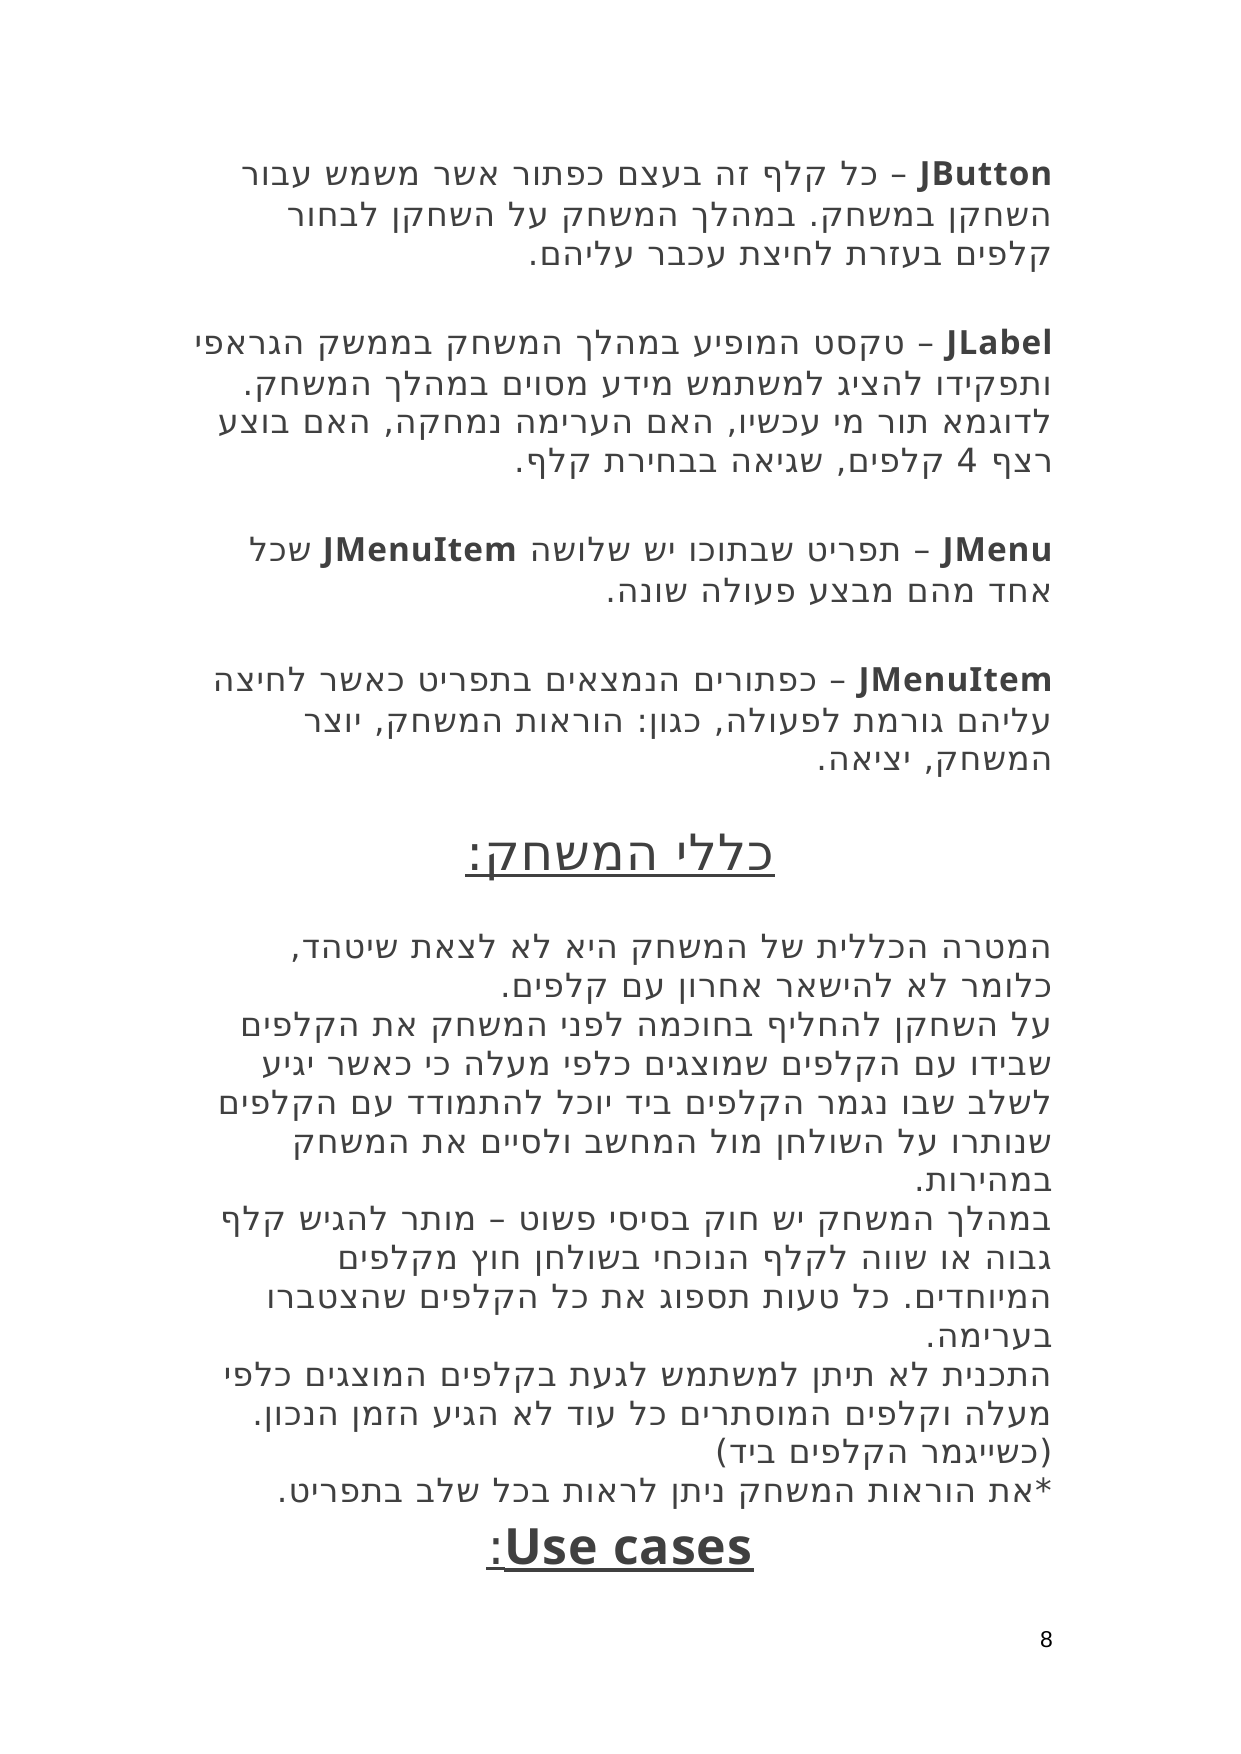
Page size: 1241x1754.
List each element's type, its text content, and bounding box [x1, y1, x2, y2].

text כללי המשחק: [187, 824, 1053, 882]
text במהלך המשחק יש חוק בסיסי פשוט – מותר להגיש קלף גבוה או שווה לקלף הנוכחי בשולחן חוץ מקלפים המיוחדים. כל טעות תספוג את כל הקלפים שהצטברו בערימה. [187, 1200, 1053, 1355]
text *את הוראות המשחק ניתן לראות בכל שלב בתפריט. [187, 1472, 1053, 1511]
text JButton – כל קלף זה בעצם כפתור אשר משמש עבור השחקן במשחק. במהלך המשחק על השחקן לבחור קלפים בעזרת לחיצת עכבר עליהם. [187, 150, 1053, 273]
text התכנית לא תיתן למשתמש לגעת בקלפים המוצגים כלפי מעלה וקלפים המוסתרים כל עוד לא הגיע הזמן הנכון. (כשייגמר הקלפים ביד) [187, 1355, 1053, 1472]
text על השחקן להחליף בחוכמה לפני המשחק את הקלפים שבידו עם הקלפים שמוצגים כלפי מעלה כי כאשר יגיע לשלב שבו נגמר הקלפים ביד יוכל להתמודד עם הקלפים שנותרו על השולחן מול המחשב ולסיים את המשחק במהירות. [187, 1006, 1053, 1200]
text Use cases: [187, 1511, 1053, 1579]
text JMenuItem – כפתורים הנמצאים בתפריט כאשר לחיצה עליהם גורמת לפעולה, כגון: הוראות המשחק, יוצר המשחק, יציאה. [187, 656, 1053, 779]
text JLabel – טקסט המופיע במהלך המשחק בממשק הגראפי ותפקידו להציג למשתמש מידע מסוים במהלך המשחק. לדוגמא תור מי עכשיו, האם הערימה נמחקה, האם בוצע רצף 4 קלפים, שגיאה בבחירת קלף. [187, 318, 1053, 481]
text המטרה הכללית של המשחק היא לא לצאת שיטהד, כלומר לא להישאר אחרון עם קלפים. [187, 928, 1053, 1006]
text JMenu – תפריט שבתוכו יש שלושה JMenuItem שכל אחד מהם מבצע פעולה שונה. [187, 526, 1053, 610]
